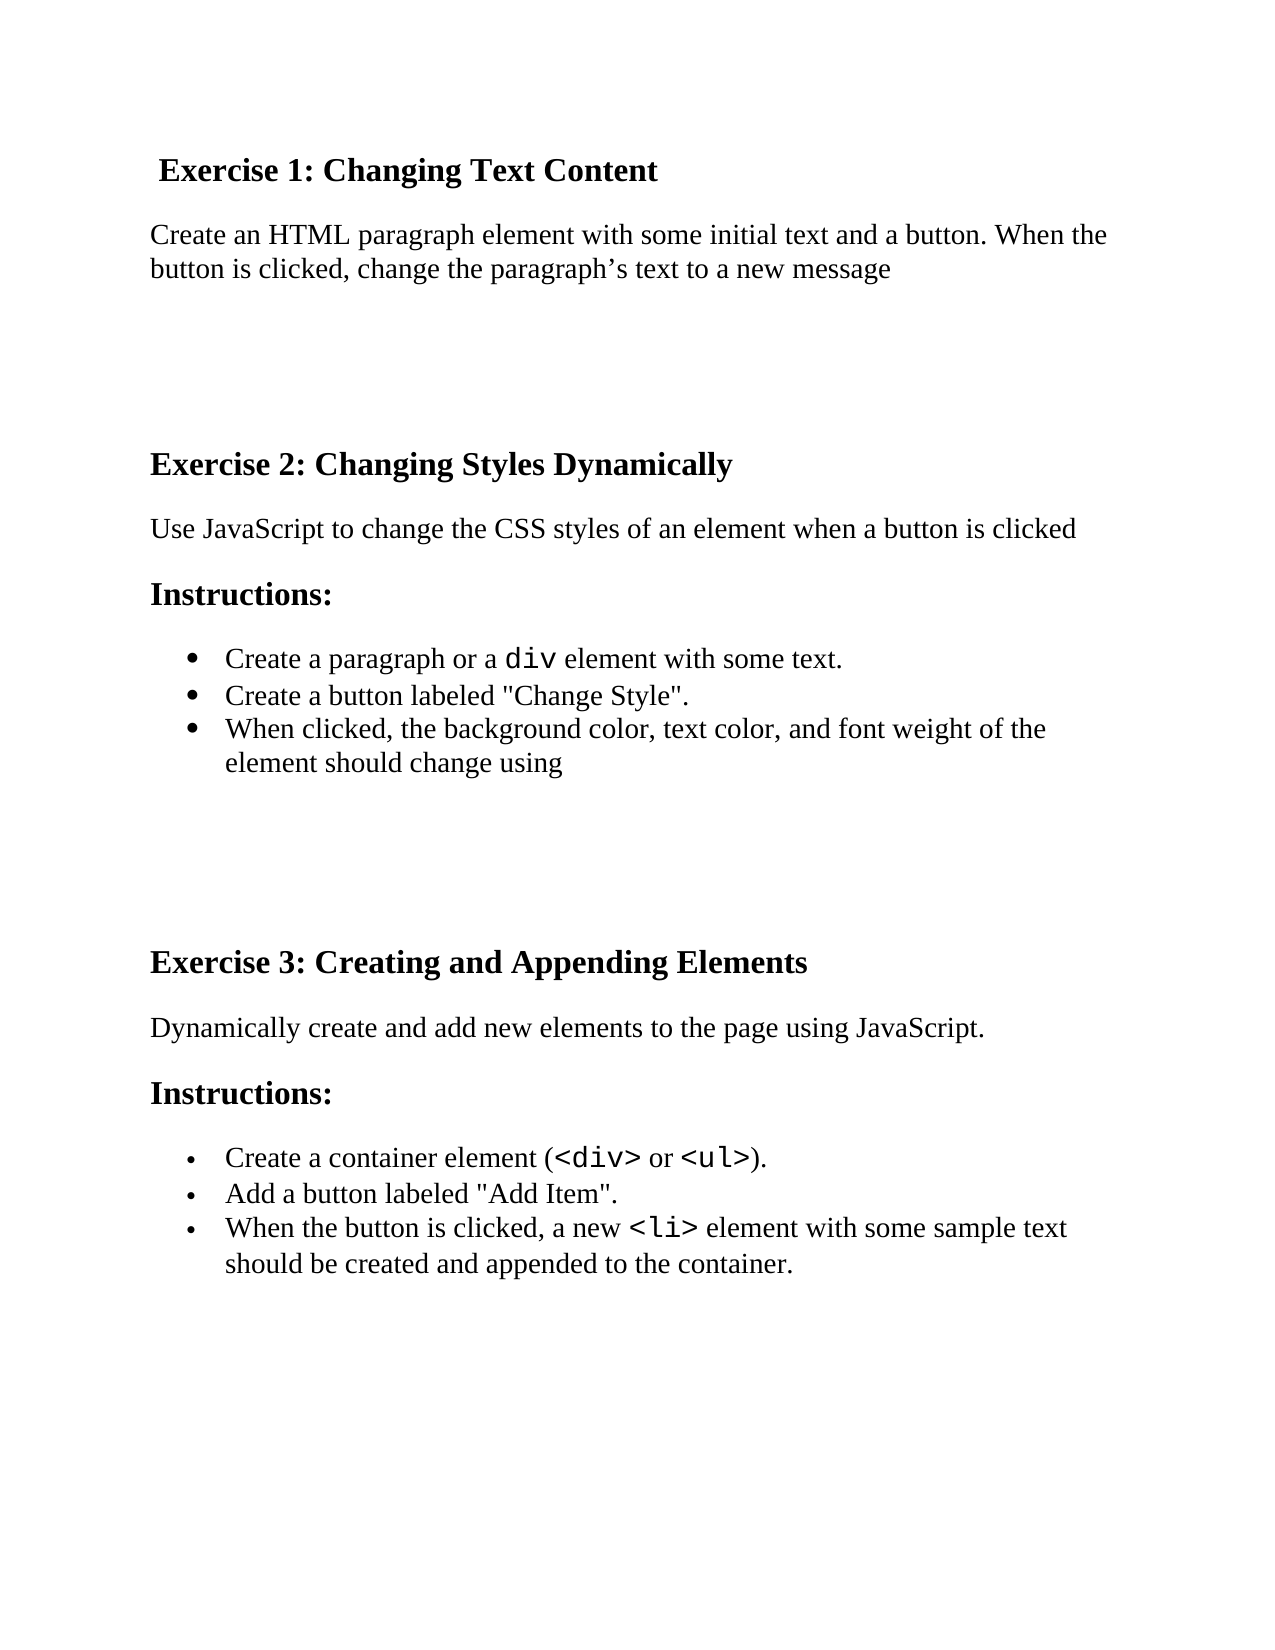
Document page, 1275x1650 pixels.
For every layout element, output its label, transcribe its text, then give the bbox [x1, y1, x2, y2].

list Add a button labeled "Add Item". [187, 1206, 1125, 1239]
text Exercise 1: Changing Text Content [150, 150, 1125, 188]
text Exercise 2: Changing Styles Dynamically [150, 444, 1125, 482]
list When clicked, the background color, text color, and font weight of the element should change using [187, 711, 1125, 778]
text Use JavaScript to change the CSS styles of an element when a button is clicked [150, 511, 1125, 545]
text Instructions: [150, 574, 1125, 612]
text Create an HTML paragraph element with some initial text and a button. When the button is clicked, change the paragraph’s text to a new message [150, 217, 1125, 284]
list Create a container element (<div> or <ul>). [187, 1140, 1125, 1176]
text Instructions: [150, 1073, 1125, 1111]
list When the button is clicked, a new <li> element with some sample text should be created and appended to the container. [187, 1268, 1125, 1338]
text Exercise 3: Creating and Appending Elements [150, 943, 1125, 981]
text Dynamically create and add new elements to the page using JavaScript. [150, 1010, 1125, 1044]
list Create a paragraph or a div element with some text. [187, 642, 1125, 678]
list Create a button labeled "Change Style". [187, 678, 1125, 711]
